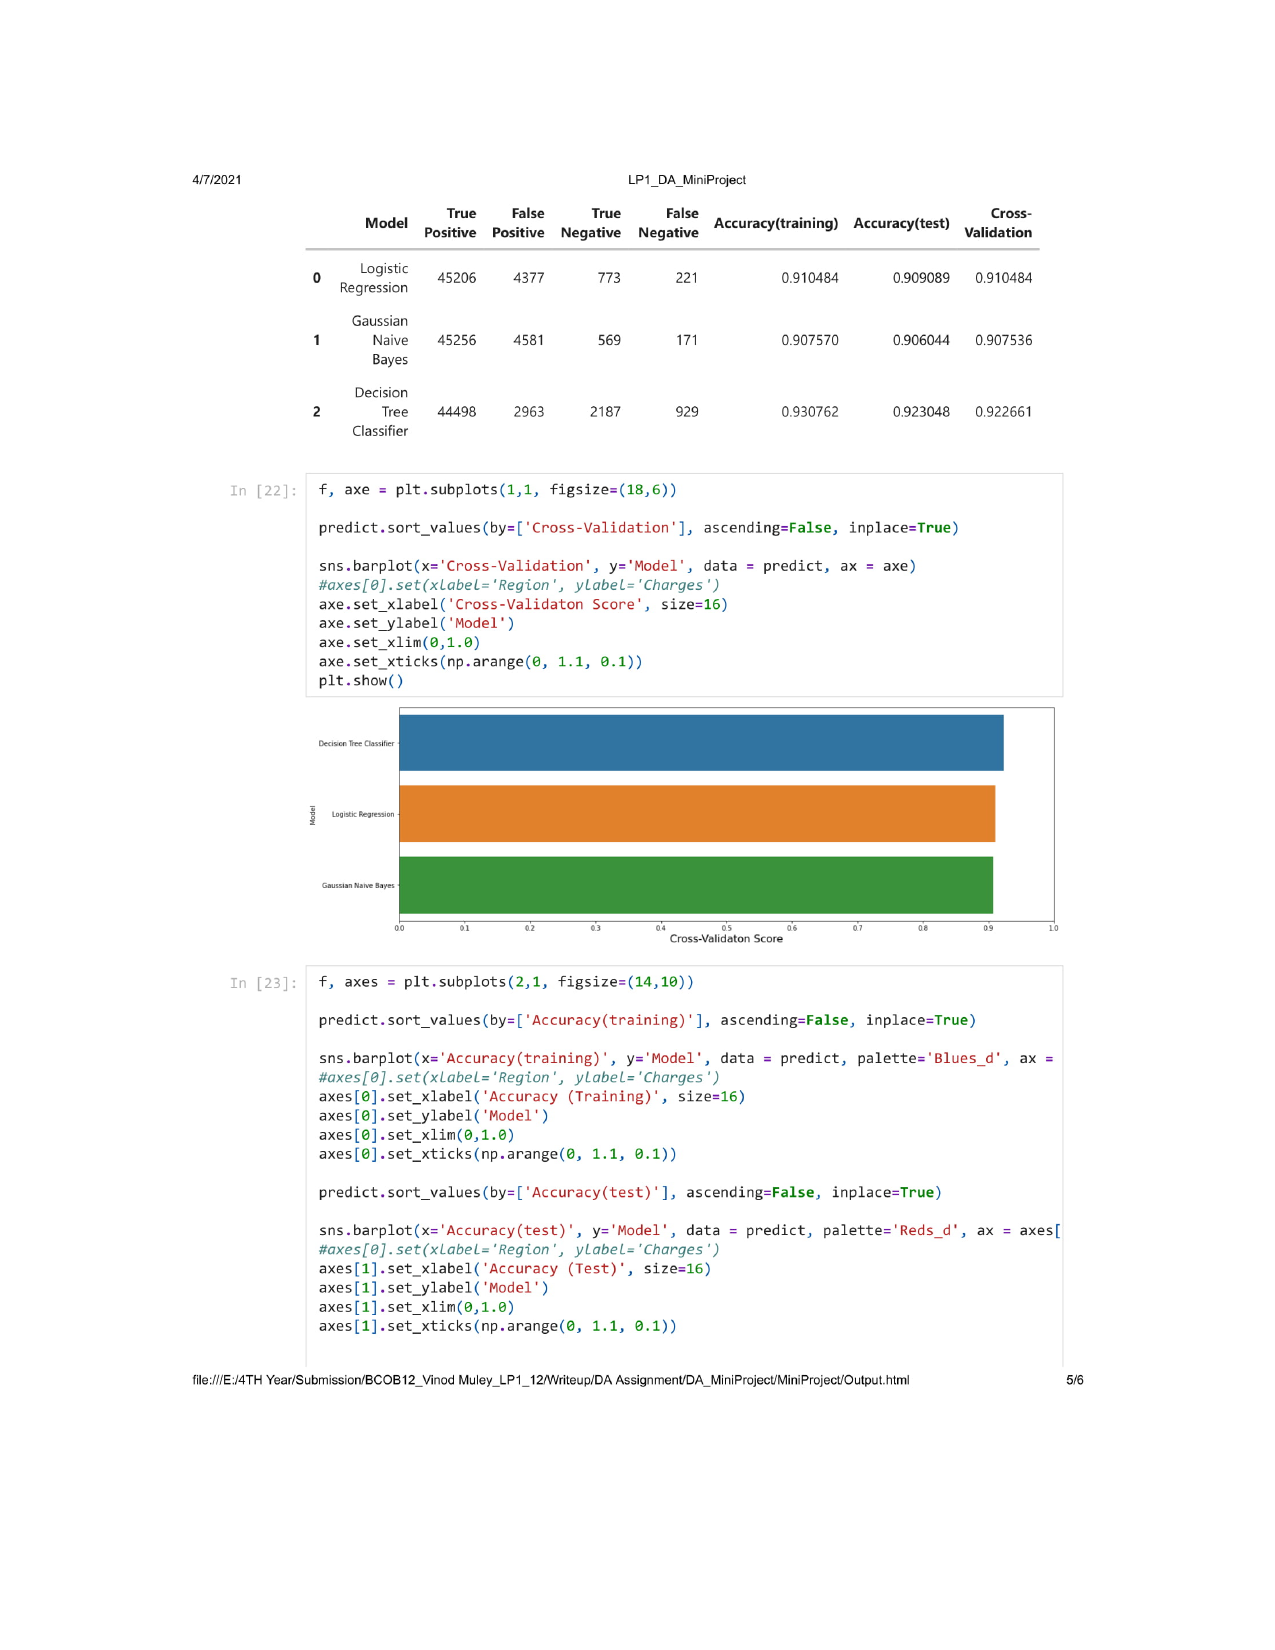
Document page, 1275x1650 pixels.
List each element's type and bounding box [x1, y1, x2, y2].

picture [150, 149, 1126, 1411]
